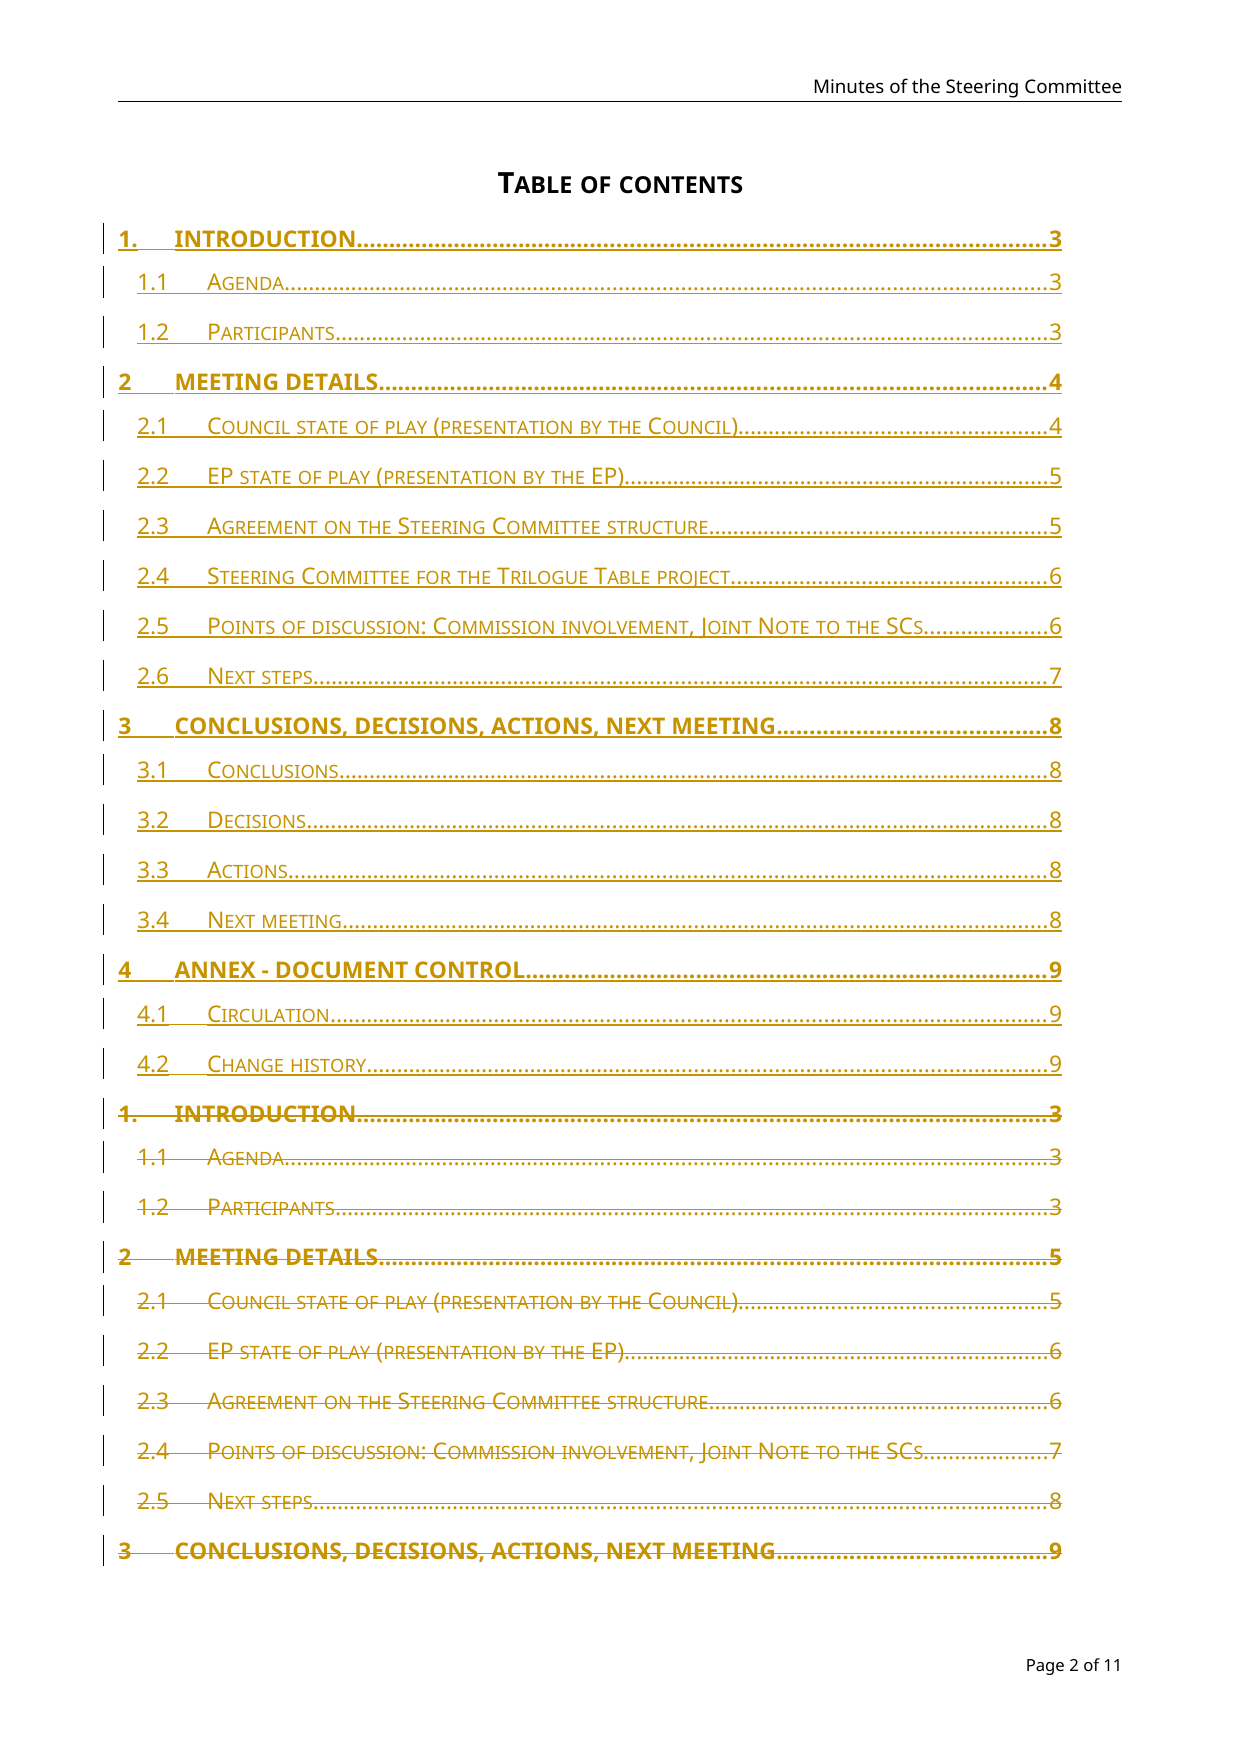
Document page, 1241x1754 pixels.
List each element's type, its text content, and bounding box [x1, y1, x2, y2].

title Table of contents [118, 162, 1122, 202]
